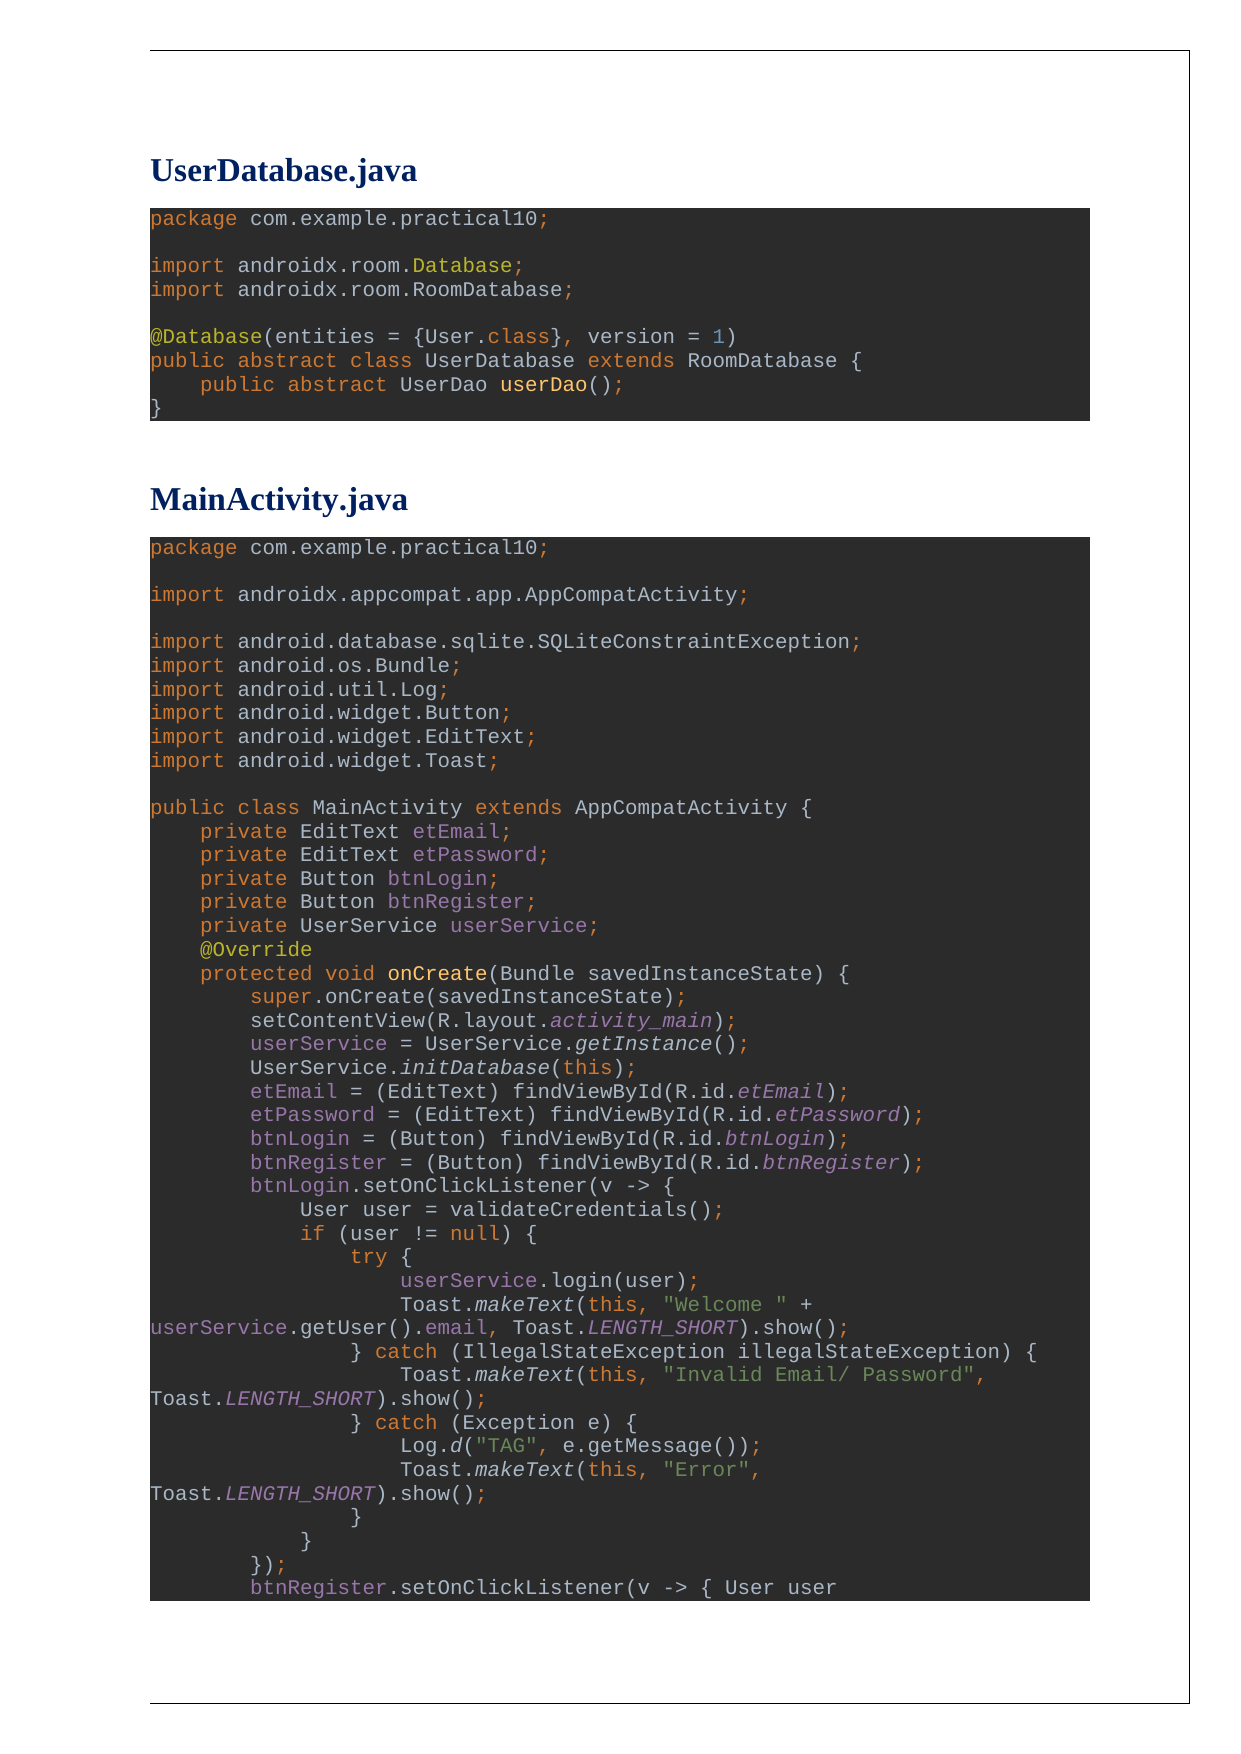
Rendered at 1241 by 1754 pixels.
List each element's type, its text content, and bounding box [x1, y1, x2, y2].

text package com.example.practical10; import androidx.room.Database; import androidx.room.RoomDatabase; @Database(entities = {User.class}, version = 1) public abstract class UserDatabase extends RoomDatabase { public abstract UserDao userDao(); } [150, 208, 1090, 421]
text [150, 537, 1090, 1601]
text UserDatabase.java [150, 150, 1090, 188]
text MainActivity.java [150, 479, 1090, 517]
